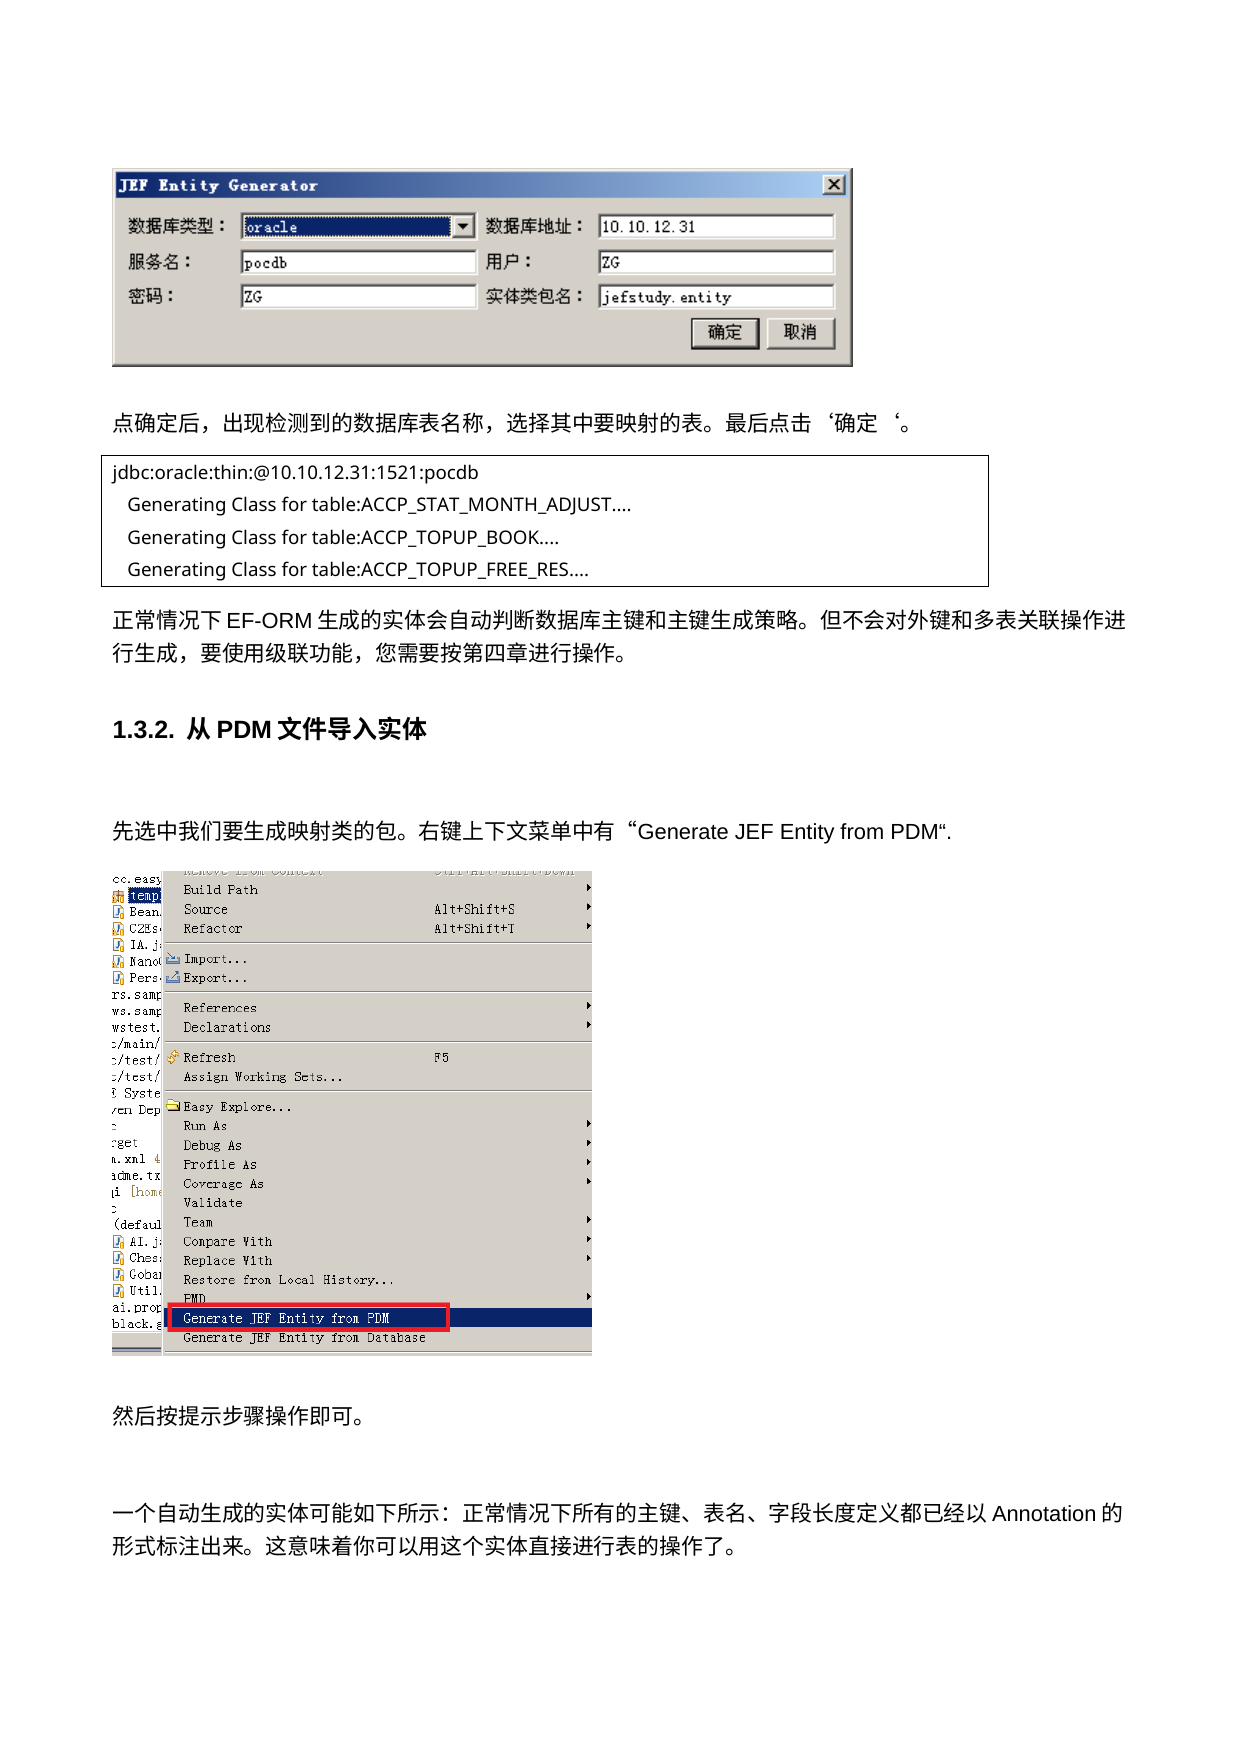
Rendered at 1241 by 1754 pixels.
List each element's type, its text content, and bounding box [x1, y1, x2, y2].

text 一个自动生成的实体可能如下所示：正常情况下所有的主键、表名、字段长度定义都已经以Annotation的形式标注出来。这意味着你可以用这个实体直接进行表的操作了。 [112, 1496, 1128, 1561]
picture [112, 168, 853, 367]
text 正常情况下EF-ORM生成的实体会自动判断数据库主键和主键生成策略。但不会对外键和多表关联操作进行生成，要使用级联功能，您需要按第四章进行操作。 [112, 603, 1128, 668]
text 点确定后，出现检测到的数据库表名称，选择其中要映射的表。最后点击‘确定‘。 [112, 406, 1128, 438]
picture [112, 871, 592, 1356]
text 先选中我们要生成映射类的包。右键上下文菜单中有“Generate JEF Entity from PDM“. [112, 813, 1128, 846]
subtitle 从PDM文件导入实体 [112, 695, 1128, 760]
text 然后按提示步骤操作即可。 [112, 1398, 1128, 1431]
table_header jdbc:oracle:thin:@10.10.12.31:1521:pocdb Generating Class for table:ACCP_STAT_MONTH_ADJUST.... Generating Class for table:ACCP_TOPUP_BOOK.... Generating Class for table:ACCP_TOPUP_FREE_RES.... [102, 456, 988, 586]
